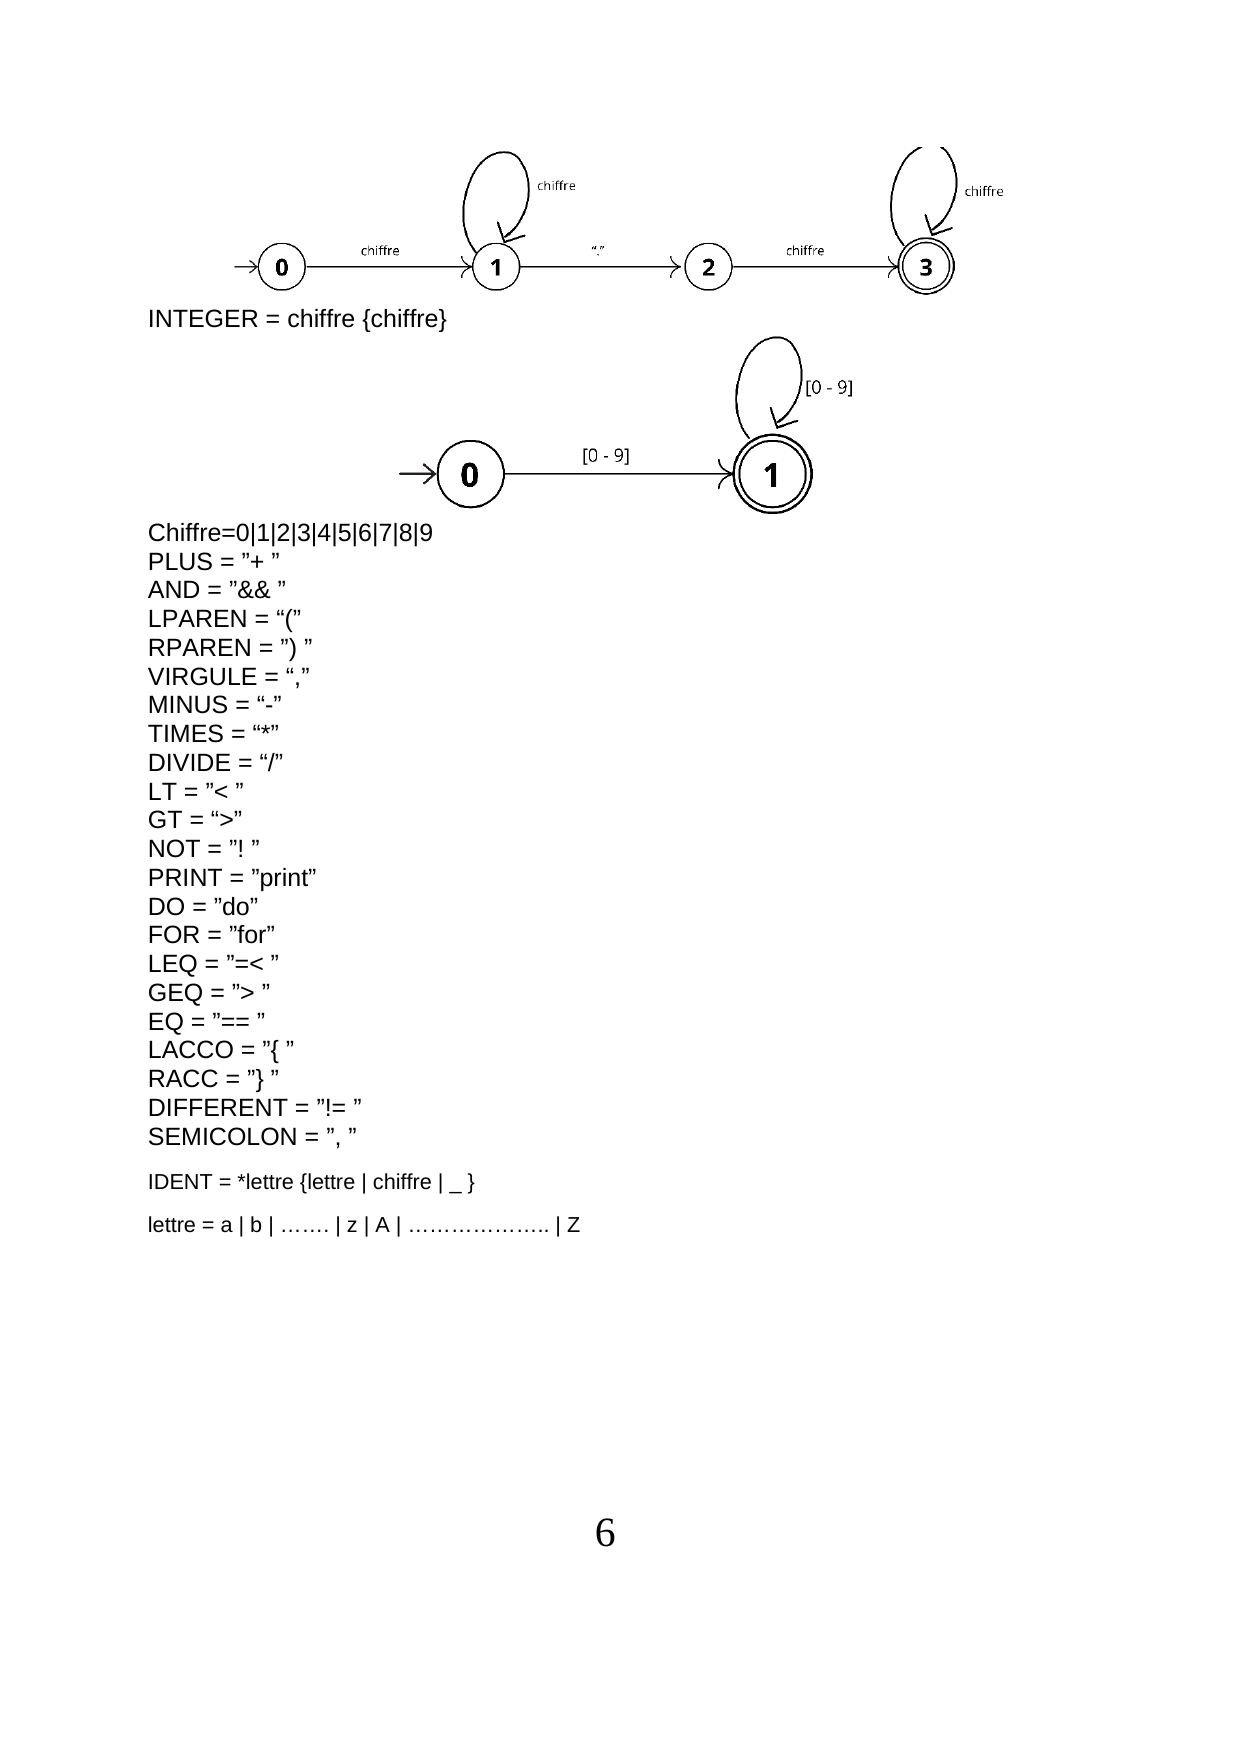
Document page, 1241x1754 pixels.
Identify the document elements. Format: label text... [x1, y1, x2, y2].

text AND = ”&& ” [148, 576, 1093, 604]
text Chiffre=0|1|2|3|4|5|6|7|8|9 [148, 518, 1093, 547]
text LEQ = ”=< ” [148, 949, 1093, 978]
text INTEGER = chiffre {chiffre} [148, 304, 1093, 333]
text GT = “>” [148, 806, 1093, 834]
text RACC = ”} ” [148, 1064, 1093, 1093]
picture [226, 147, 1014, 304]
text NOT = ”! ” [148, 834, 1093, 863]
text DIVIDE = “/” [148, 748, 1093, 777]
text LPAREN = “(” [148, 604, 1093, 633]
text IDENT = *lettre {lettre | chiffre | _ } [148, 1151, 1093, 1194]
picture [360, 332, 880, 518]
text VIRGULE = “,” [148, 662, 1093, 691]
text SEMICOLON = ”, ” [148, 1122, 1093, 1151]
text MINUS = “-” [148, 691, 1093, 719]
text LT = ”< ” [148, 777, 1093, 806]
text RPAREN = ”) ” [148, 633, 1093, 662]
text GEQ = ”> ” [148, 978, 1093, 1007]
text PLUS = ”+ ” [148, 547, 1093, 576]
text FOR = ”for” [148, 921, 1093, 949]
text TIMES = “*” [148, 719, 1093, 748]
text lettre = a | b | ……. | z | A | ……………….. | Z [148, 1194, 1093, 1237]
text DIFFERENT = ”!= ” [148, 1093, 1093, 1122]
text DO = ”do” [148, 892, 1093, 921]
text EQ = ”== ” [148, 1007, 1093, 1036]
text LACCO = ”{ ” [148, 1036, 1093, 1064]
text PRINT = ”print” [148, 863, 1093, 892]
